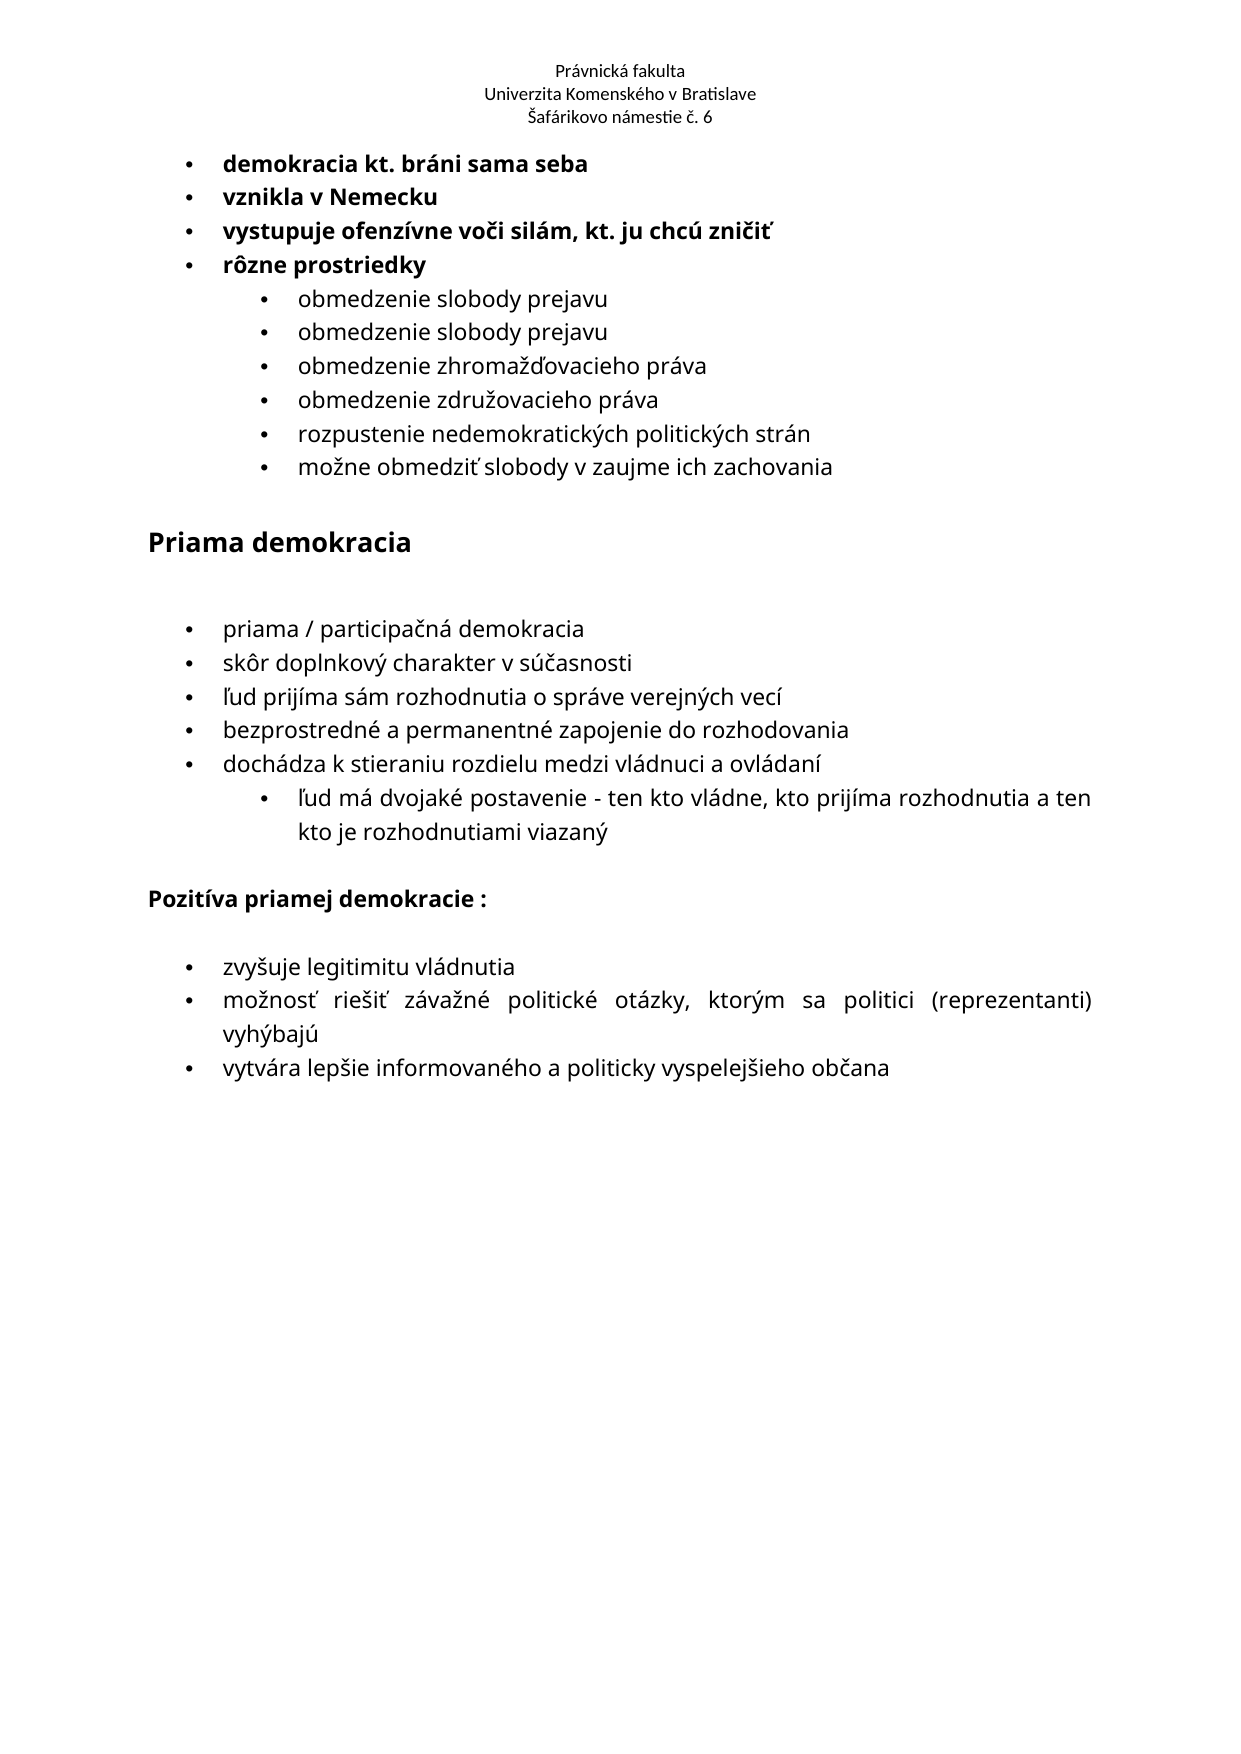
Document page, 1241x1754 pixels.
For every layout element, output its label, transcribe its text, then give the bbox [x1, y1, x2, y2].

list možne obmedziť slobody v zaujme ich zachovania [260, 451, 1093, 483]
list obmedzenie združovacieho práva [260, 384, 1093, 415]
list vytvára lepšie informovaného a politicky vyspelejšieho občana [185, 1052, 1093, 1083]
list možnosť riešiť závažné politické otázky, ktorým sa politici (reprezentanti) vyhýbajú [185, 984, 1093, 1049]
list bezprostredné a permanentné zapojenie do rozhodovania [185, 714, 1093, 746]
text Pozitíva priamej demokracie : [148, 883, 1093, 914]
list obmedzenie slobody prejavu [260, 316, 1093, 348]
list obmedzenie slobody prejavu [260, 283, 1093, 314]
list vznikla v Nemecku [185, 181, 1093, 213]
list ľud má dvojaké postavenie - ten kto vládne, kto prijíma rozhodnutia a ten kto je rozhodnutiami viazaný [260, 782, 1093, 847]
list priama / participačná demokracia [185, 613, 1093, 644]
subtitle Priama demokracia [148, 523, 1093, 560]
list skôr doplnkový charakter v súčasnosti [185, 647, 1093, 678]
list ľud prijíma sám rozhodnutia o správe verejných vecí [185, 681, 1093, 712]
list dochádza k stieraniu rozdielu medzi vládnuci a ovládaní [185, 748, 1093, 779]
list rozpustenie nedemokratických politických strán [260, 418, 1093, 449]
list demokracia kt. bráni sama seba [185, 148, 1093, 179]
list zvyšuje legitimitu vládnutia [185, 951, 1093, 982]
list rôzne prostriedky [185, 249, 1093, 280]
list obmedzenie zhromažďovacieho práva [260, 350, 1093, 381]
list vystupuje ofenzívne voči silám, kt. ju chcú zničiť [185, 215, 1093, 246]
